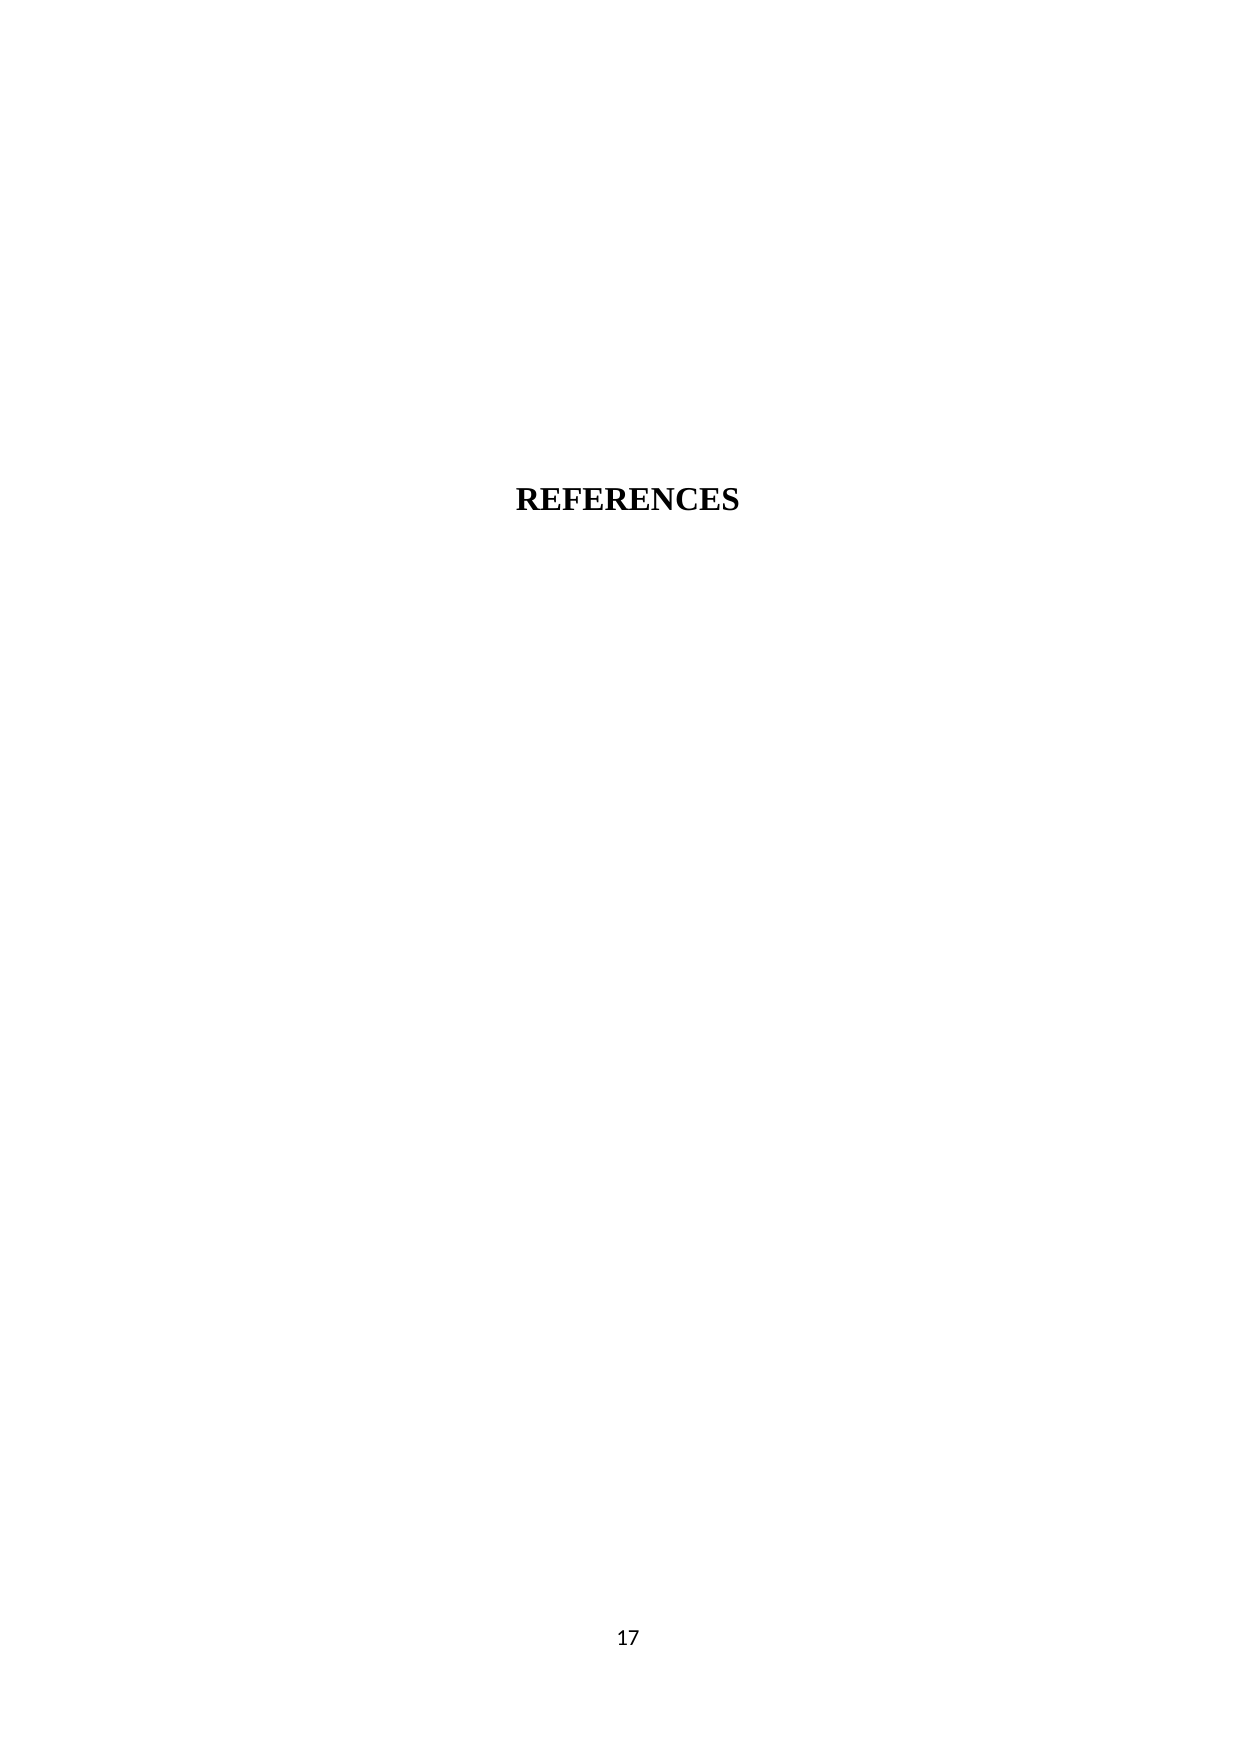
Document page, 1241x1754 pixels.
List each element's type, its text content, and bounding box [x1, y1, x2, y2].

text REFERENCES [150, 479, 1105, 517]
